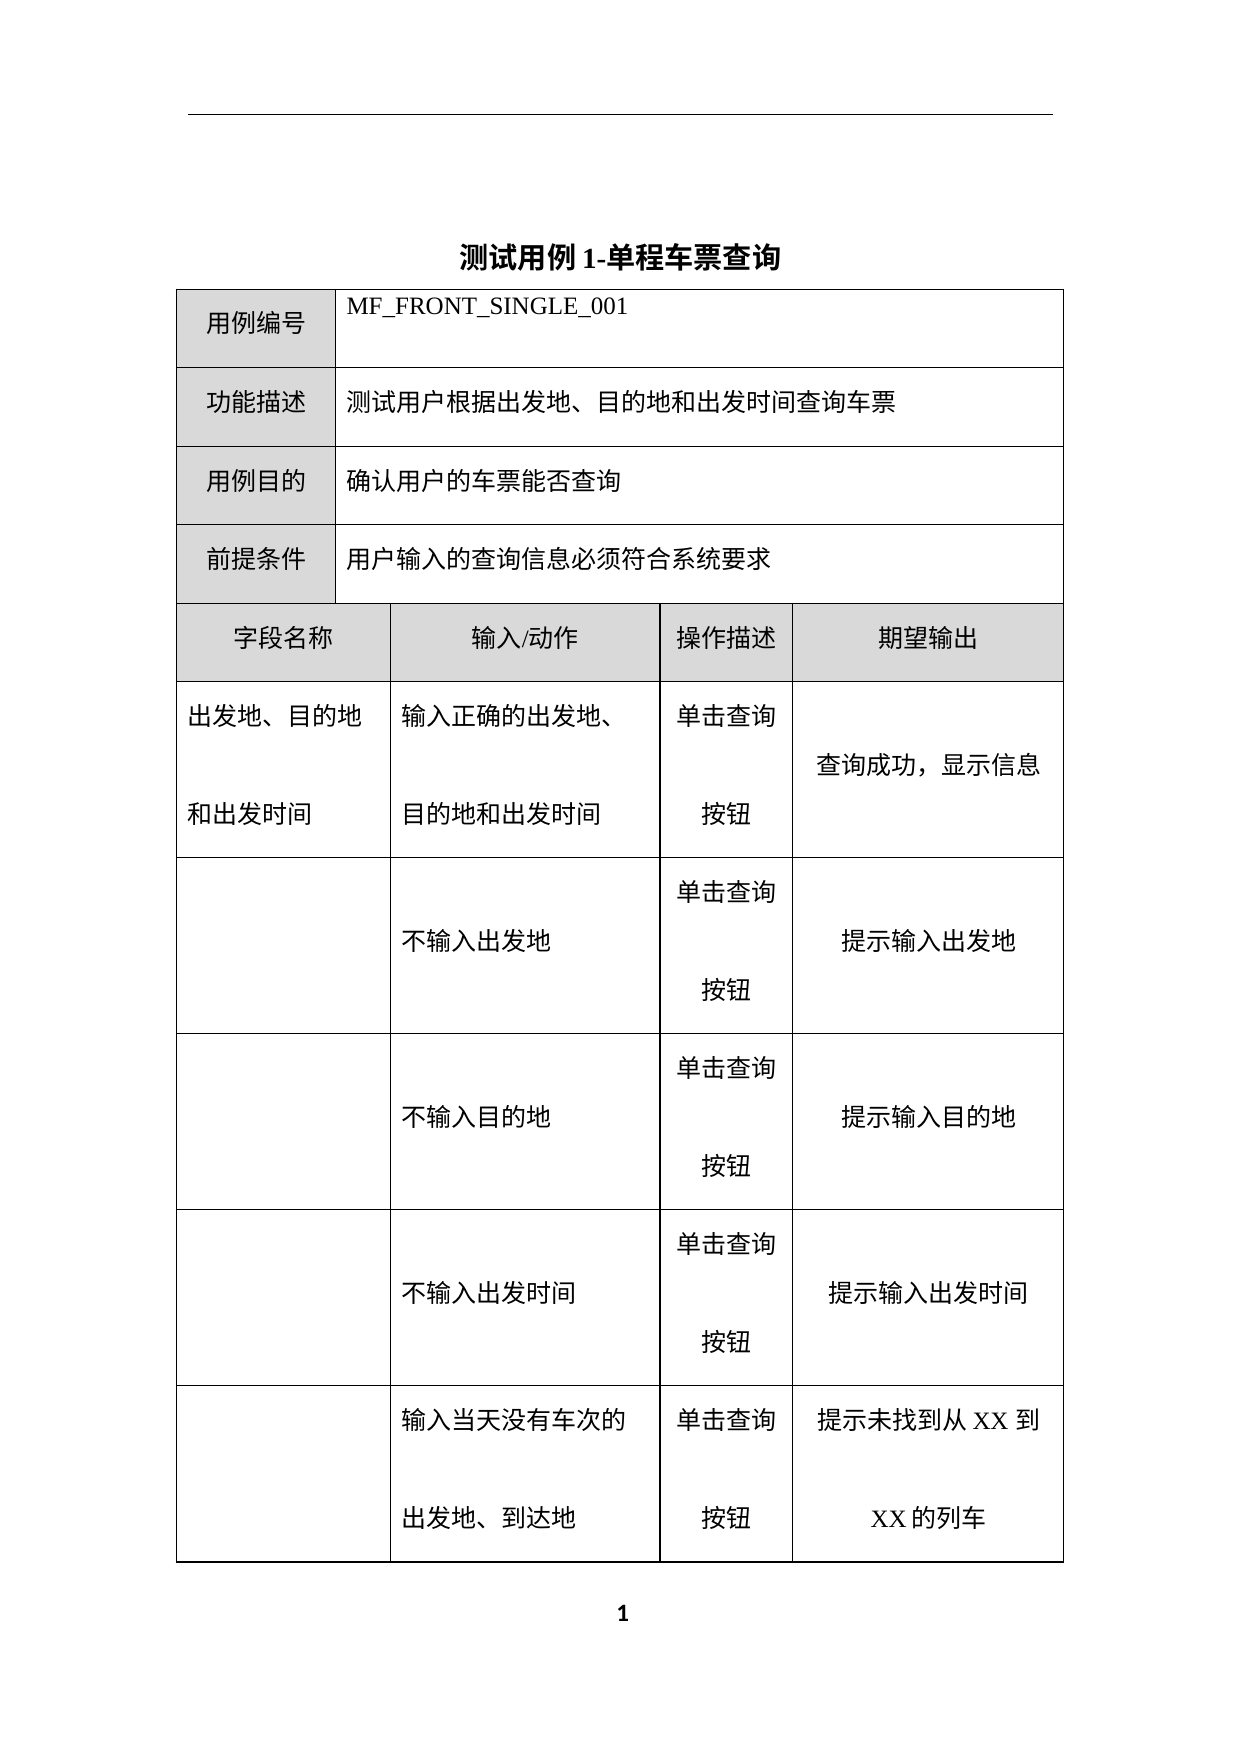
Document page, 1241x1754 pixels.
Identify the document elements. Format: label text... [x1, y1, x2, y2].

table_cell 单击查询按钮 [661, 858, 792, 1033]
table_cell 操作描述 [661, 604, 792, 681]
text 测试用例1-单程车票查询 [187, 223, 1053, 288]
table_cell 提示输入目的地 [793, 1034, 1063, 1209]
table_cell [177, 1386, 390, 1561]
table_cell 单击查询按钮 [661, 1386, 792, 1561]
table_cell 出发地、目的地和出发时间 [177, 682, 390, 857]
table_cell 字段名称 [177, 604, 390, 681]
table_cell 查询成功，显示信息 [793, 682, 1063, 857]
table_cell 输入/动作 [391, 604, 659, 681]
table_cell 提示输入出发地 [793, 858, 1063, 1033]
table_cell 不输入目的地 [391, 1034, 659, 1209]
table_cell 输入正确的出发地、目的地和出发时间 [391, 682, 659, 857]
table_cell 用户输入的查询信息必须符合系统要求 [336, 525, 1063, 603]
table_cell 不输入出发地 [391, 858, 659, 1033]
table_cell 单击查询按钮 [661, 682, 792, 857]
table_cell 确认用户的车票能否查询 [336, 447, 1063, 524]
table_cell [177, 1210, 390, 1385]
table_cell 提示输入出发时间 [793, 1210, 1063, 1385]
table_cell 提示未找到从XX 到 XX的列车 [793, 1386, 1063, 1561]
table_cell 不输入出发时间 [391, 1210, 659, 1385]
table_header 用例编号 [177, 290, 335, 367]
table_cell 输入当天没有车次的出发地、到达地 [391, 1386, 659, 1561]
table_cell [177, 858, 390, 1033]
table_cell 单击查询按钮 [661, 1034, 792, 1209]
table_cell 用例目的 [177, 447, 335, 524]
table_cell 功能描述 [177, 368, 335, 446]
table_header MF_FRONT_SINGLE_001 [336, 290, 1063, 367]
table_cell 期望输出 [793, 604, 1063, 681]
table_cell 单击查询按钮 [661, 1210, 792, 1385]
table_cell 前提条件 [177, 525, 335, 603]
table_cell 测试用户根据出发地、目的地和出发时间查询车票 [336, 368, 1063, 446]
table_cell [177, 1034, 390, 1209]
